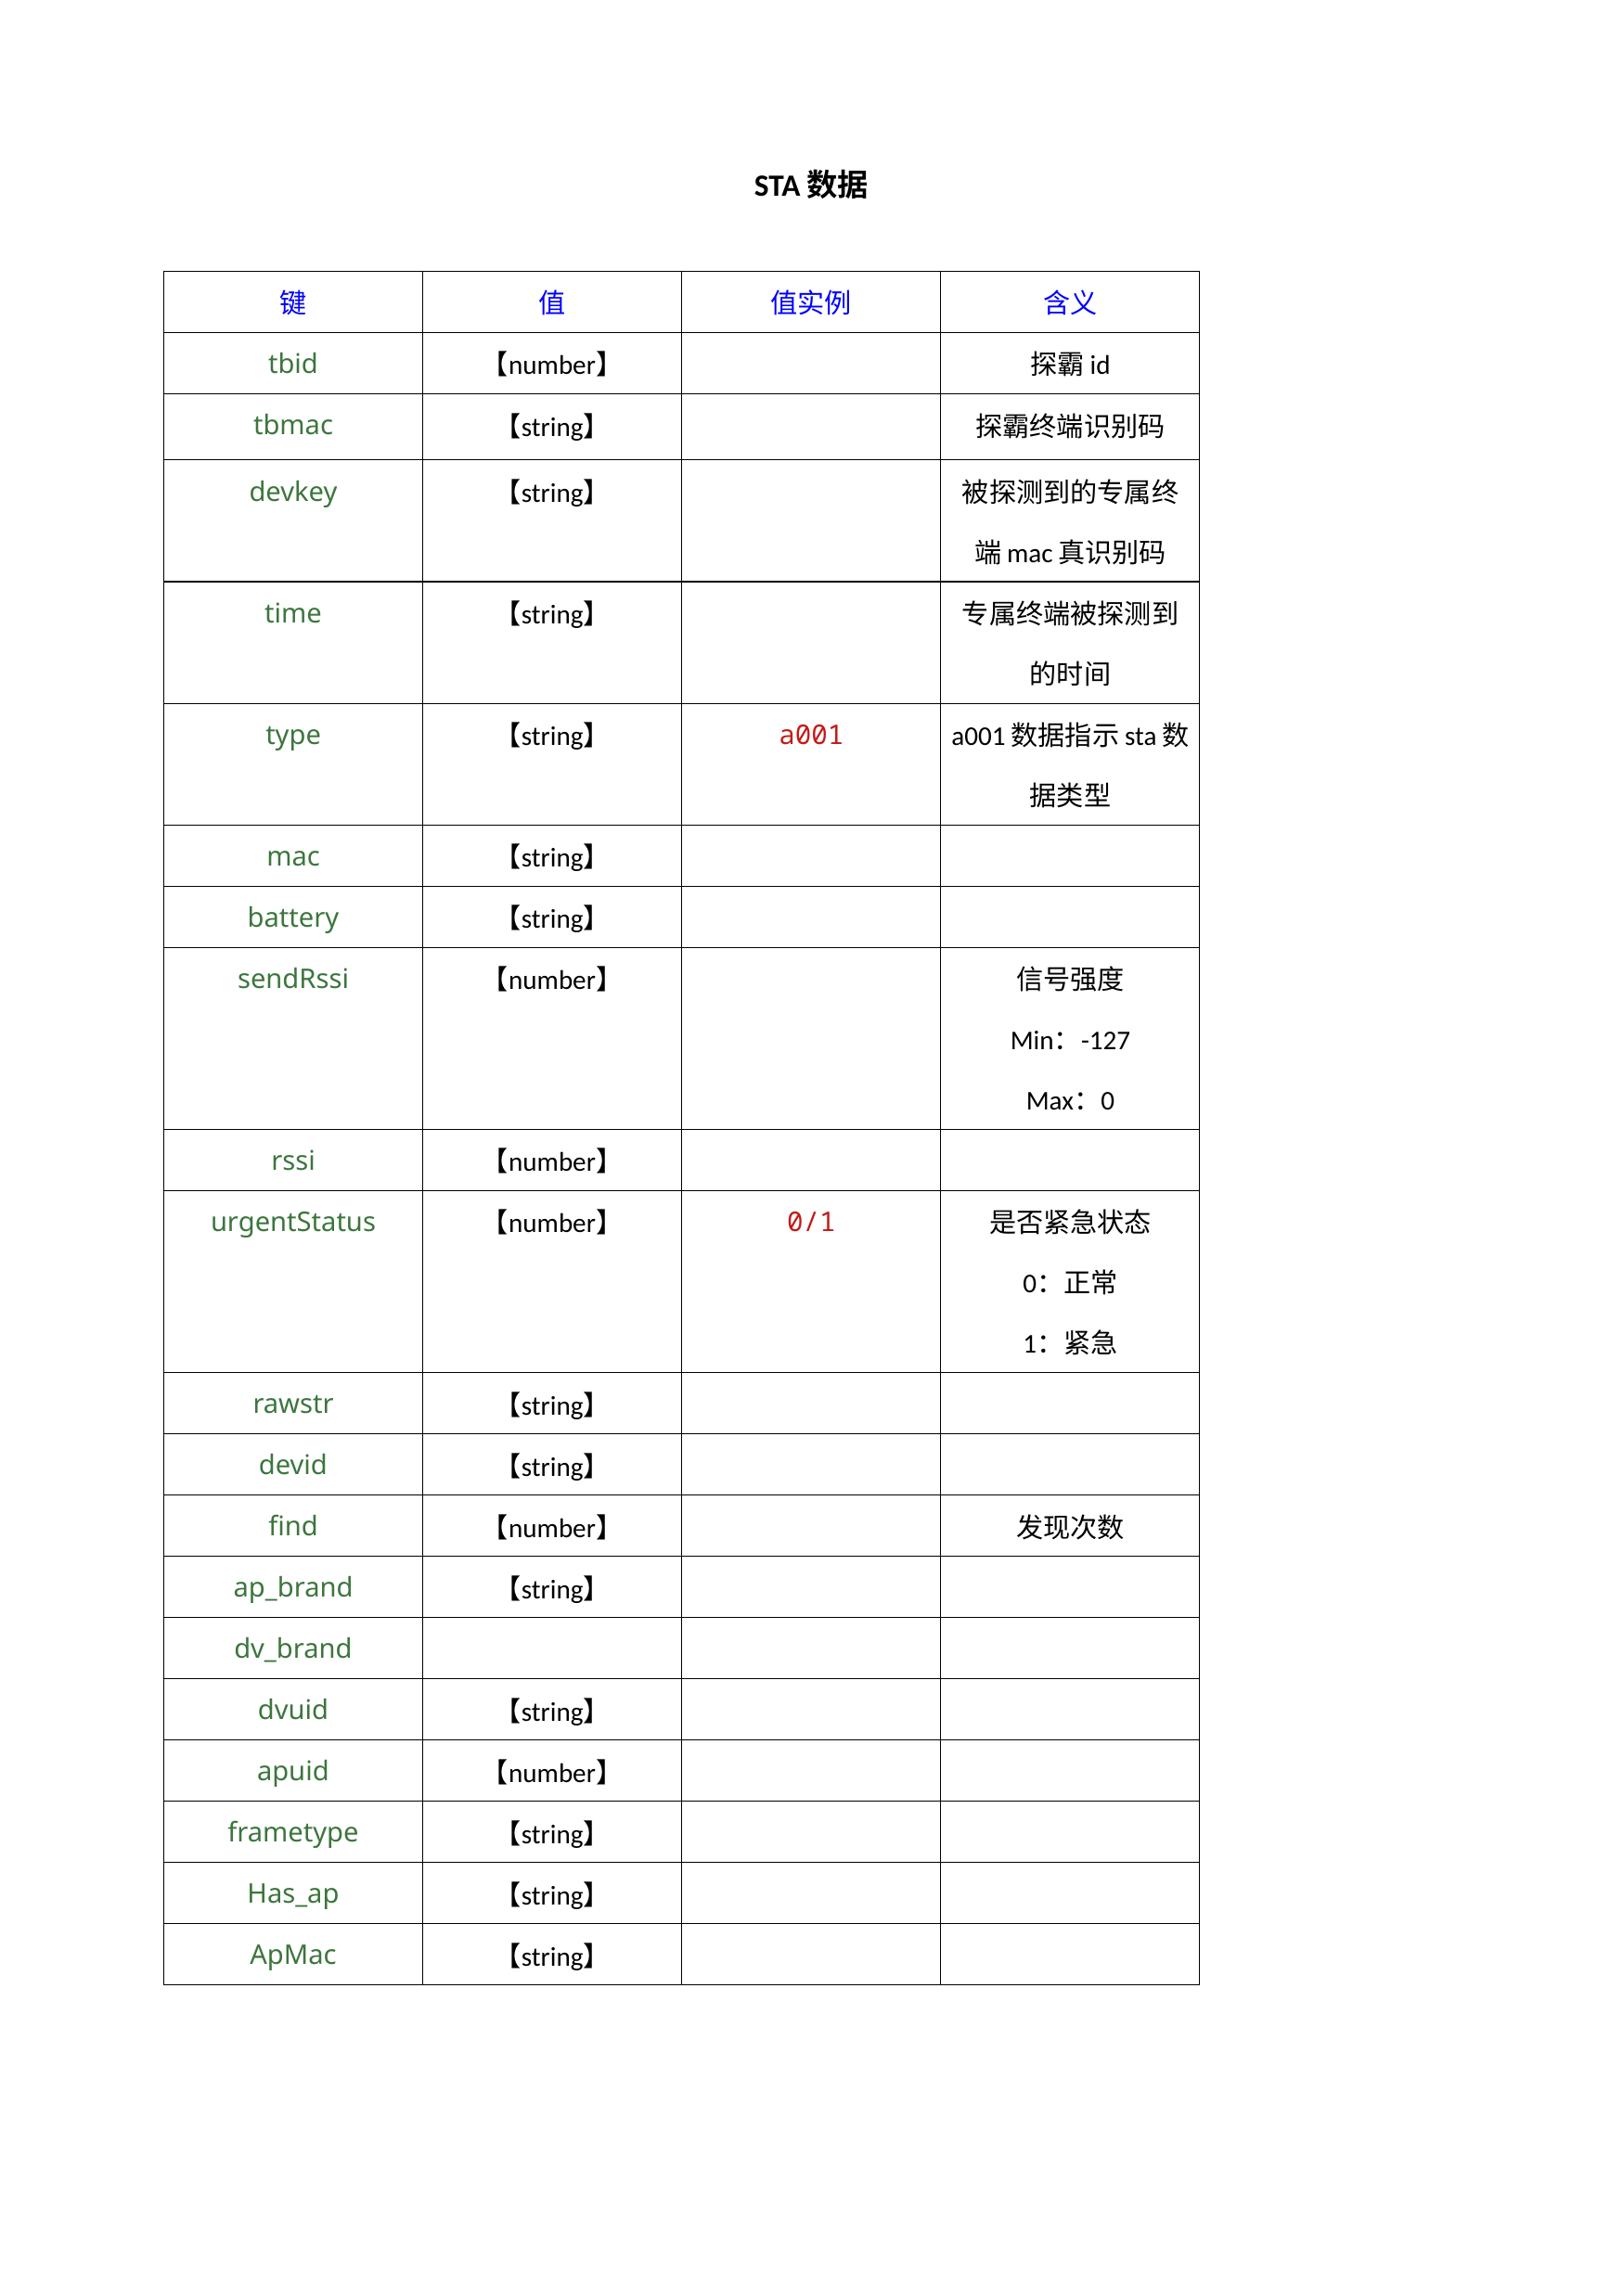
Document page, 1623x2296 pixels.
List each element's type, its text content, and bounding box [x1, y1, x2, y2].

table_cell frametype [164, 1802, 422, 1862]
table_cell sendRssi [164, 948, 422, 1129]
table_cell [941, 1618, 1199, 1678]
table_cell [941, 1679, 1199, 1739]
table_cell [682, 583, 940, 702]
table_cell 0/1 [682, 1191, 940, 1372]
table_cell [682, 887, 940, 947]
subtitle STA数据 [174, 153, 1449, 213]
table_cell mac [164, 826, 422, 885]
table_header 含义 [941, 272, 1199, 332]
table_cell [682, 1679, 940, 1739]
table_cell [682, 1740, 940, 1801]
table_cell 【number】 [423, 1740, 681, 1801]
table_cell [682, 1863, 940, 1923]
table_cell 【string】 [423, 583, 681, 702]
table_cell [682, 1618, 940, 1678]
table_cell [682, 1373, 940, 1433]
table_cell [941, 1434, 1199, 1494]
table_cell 【string】 [423, 460, 681, 581]
table_header 值实例 [682, 272, 940, 332]
table_cell [941, 1863, 1199, 1923]
table_header 键 [164, 272, 422, 332]
table_cell ApMac [164, 1924, 422, 1984]
table_cell find [164, 1495, 422, 1556]
table_cell [941, 1924, 1199, 1984]
table_cell type [164, 704, 422, 824]
table_cell rawstr [164, 1373, 422, 1433]
table_cell [682, 394, 940, 459]
table_cell 【string】 [423, 1373, 681, 1433]
table_cell [682, 826, 940, 885]
table_cell devkey [164, 460, 422, 581]
table_cell Has_ap [164, 1863, 422, 1923]
table_cell [682, 948, 940, 1129]
table_cell dvuid [164, 1679, 422, 1739]
table_cell a001数据指示sta数据类型 [941, 704, 1199, 824]
table_cell [941, 1740, 1199, 1801]
table_cell 【string】 [423, 1802, 681, 1862]
table_cell [941, 887, 1199, 947]
table_cell 【string】 [423, 1924, 681, 1984]
table_cell [941, 1802, 1199, 1862]
table_cell [682, 1924, 940, 1984]
table_cell time [164, 583, 422, 702]
table_cell [941, 1373, 1199, 1433]
table_cell rssi [164, 1130, 422, 1190]
table_cell 【string】 [423, 704, 681, 824]
table_cell battery [164, 887, 422, 947]
table_cell apuid [164, 1740, 422, 1801]
table_cell [682, 1495, 940, 1556]
table_cell ap_brand [164, 1557, 422, 1617]
table_cell 探霸终端识别码 [941, 394, 1199, 459]
table_cell [682, 333, 940, 393]
table_cell 【number】 [423, 948, 681, 1129]
table_cell 专属终端被探测到的时间 [941, 583, 1199, 702]
table_cell 探霸id [941, 333, 1199, 393]
table_cell 【string】 [423, 1557, 681, 1617]
table_cell [423, 1618, 681, 1678]
table_cell [682, 1434, 940, 1494]
table_cell 【string】 [423, 1863, 681, 1923]
table_cell 发现次数 [941, 1495, 1199, 1556]
table_cell 【string】 [423, 1679, 681, 1739]
table_cell dv_brand [164, 1618, 422, 1678]
table_cell [682, 1802, 940, 1862]
table_cell urgentStatus [164, 1191, 422, 1372]
table_cell devid [164, 1434, 422, 1494]
table_cell [682, 1130, 940, 1190]
table_cell 是否紧急状态 0：正常 1：紧急 [941, 1191, 1199, 1372]
table_cell 被探测到的专属终端mac真识别码 [941, 460, 1199, 581]
table_cell tbmac [164, 394, 422, 459]
table_cell 【number】 [423, 333, 681, 393]
table_cell [682, 1557, 940, 1617]
table_header 值 [423, 272, 681, 332]
table_cell [941, 826, 1199, 885]
table_cell [941, 1130, 1199, 1190]
table_cell 信号强度 Min：-127 Max：0 [941, 948, 1199, 1129]
table_cell 【string】 [423, 1434, 681, 1494]
table_cell 【string】 [423, 887, 681, 947]
table_cell 【number】 [423, 1130, 681, 1190]
table_cell 【number】 [423, 1191, 681, 1372]
table_cell a001 [682, 704, 940, 824]
table_cell [682, 460, 940, 581]
table_cell tbid [164, 333, 422, 393]
table_cell [941, 1557, 1199, 1617]
table_cell 【string】 [423, 394, 681, 459]
table_cell 【string】 [423, 826, 681, 885]
table_cell 【number】 [423, 1495, 681, 1556]
